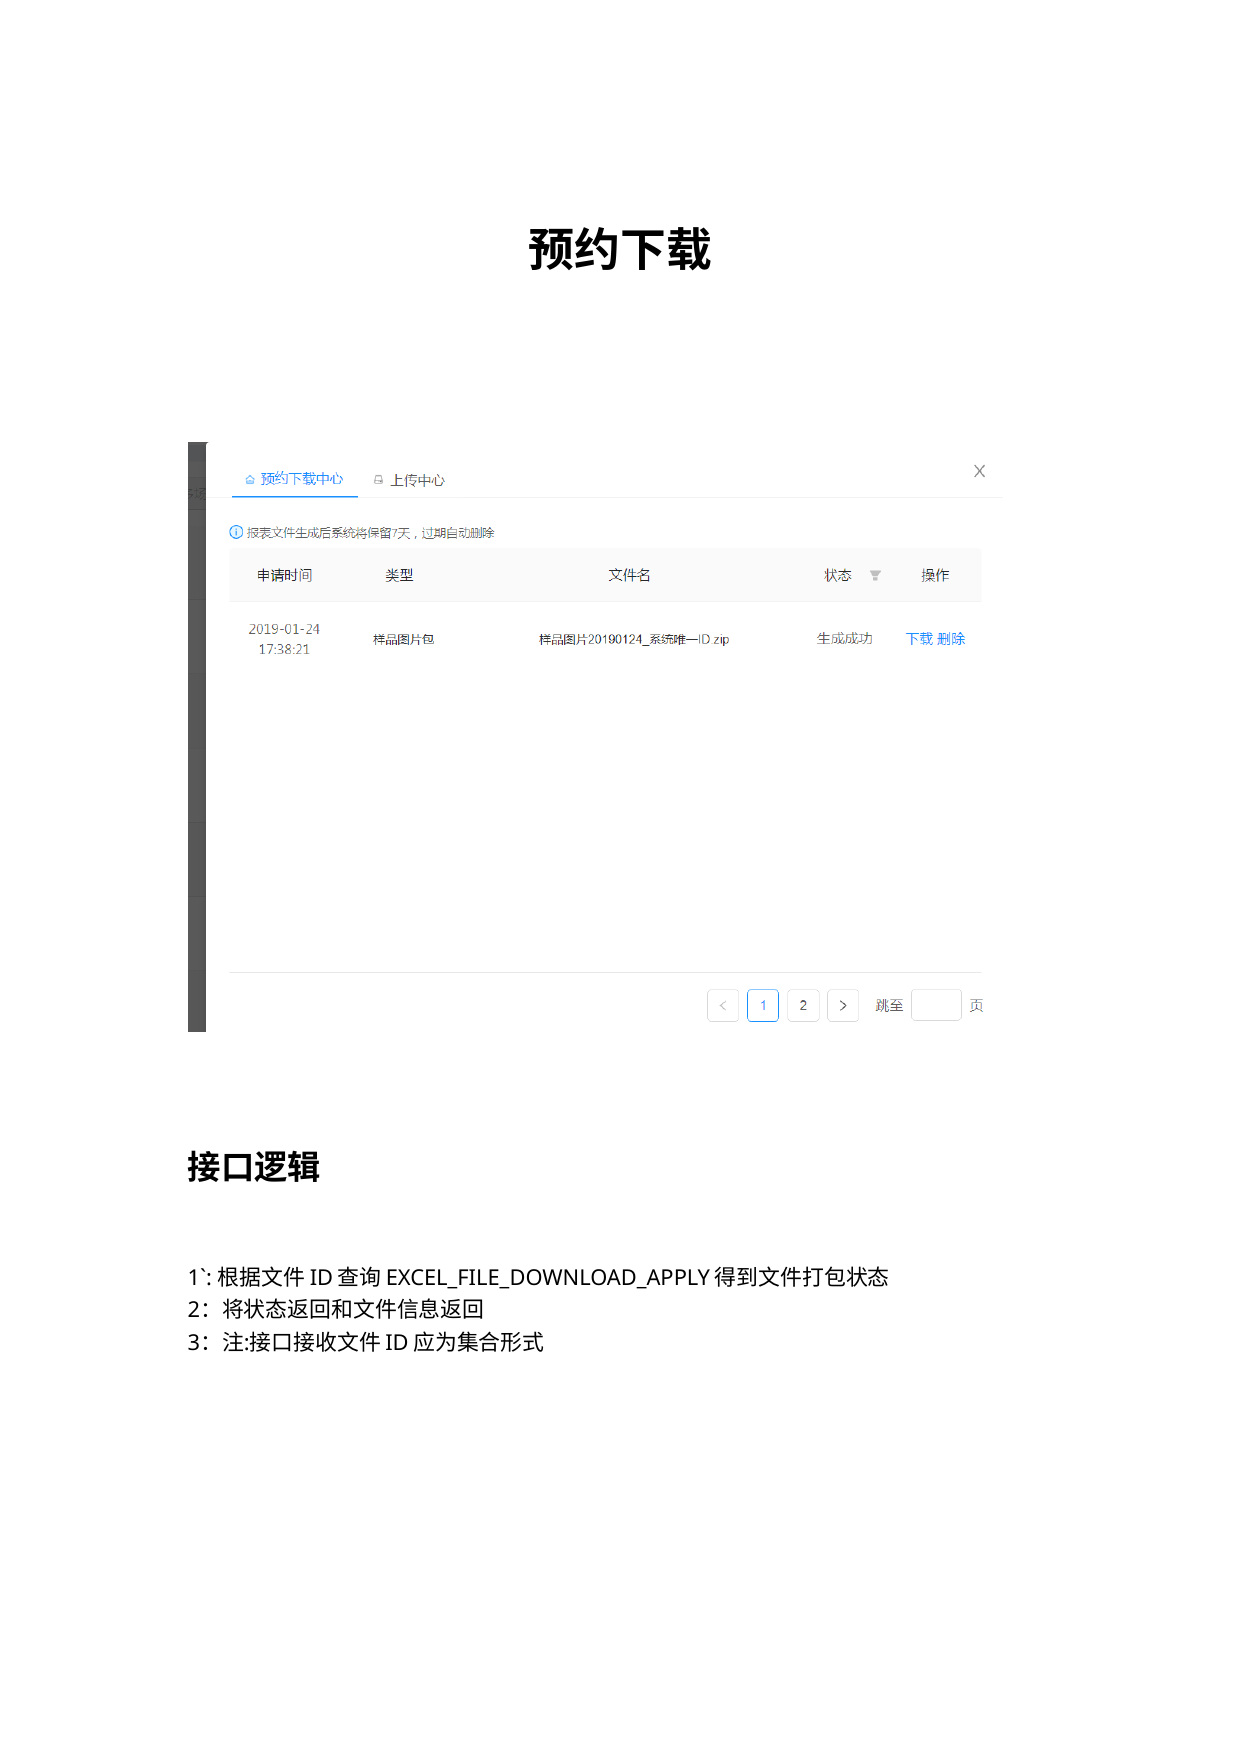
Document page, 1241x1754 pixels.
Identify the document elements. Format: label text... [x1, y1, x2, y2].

subtitle 预约下载 [187, 197, 1053, 295]
text 1`: 根据文件ID查询EXCEL_FILE_DOWNLOAD_APPLY得到文件打包状态 [187, 1259, 1053, 1292]
subtitle 接口逻辑 [187, 1132, 1053, 1197]
picture [187, 422, 1053, 1032]
text 3：注:接口接收文件ID应为集合形式 [187, 1324, 1053, 1357]
text 2：将状态返回和文件信息返回 [187, 1292, 1053, 1324]
